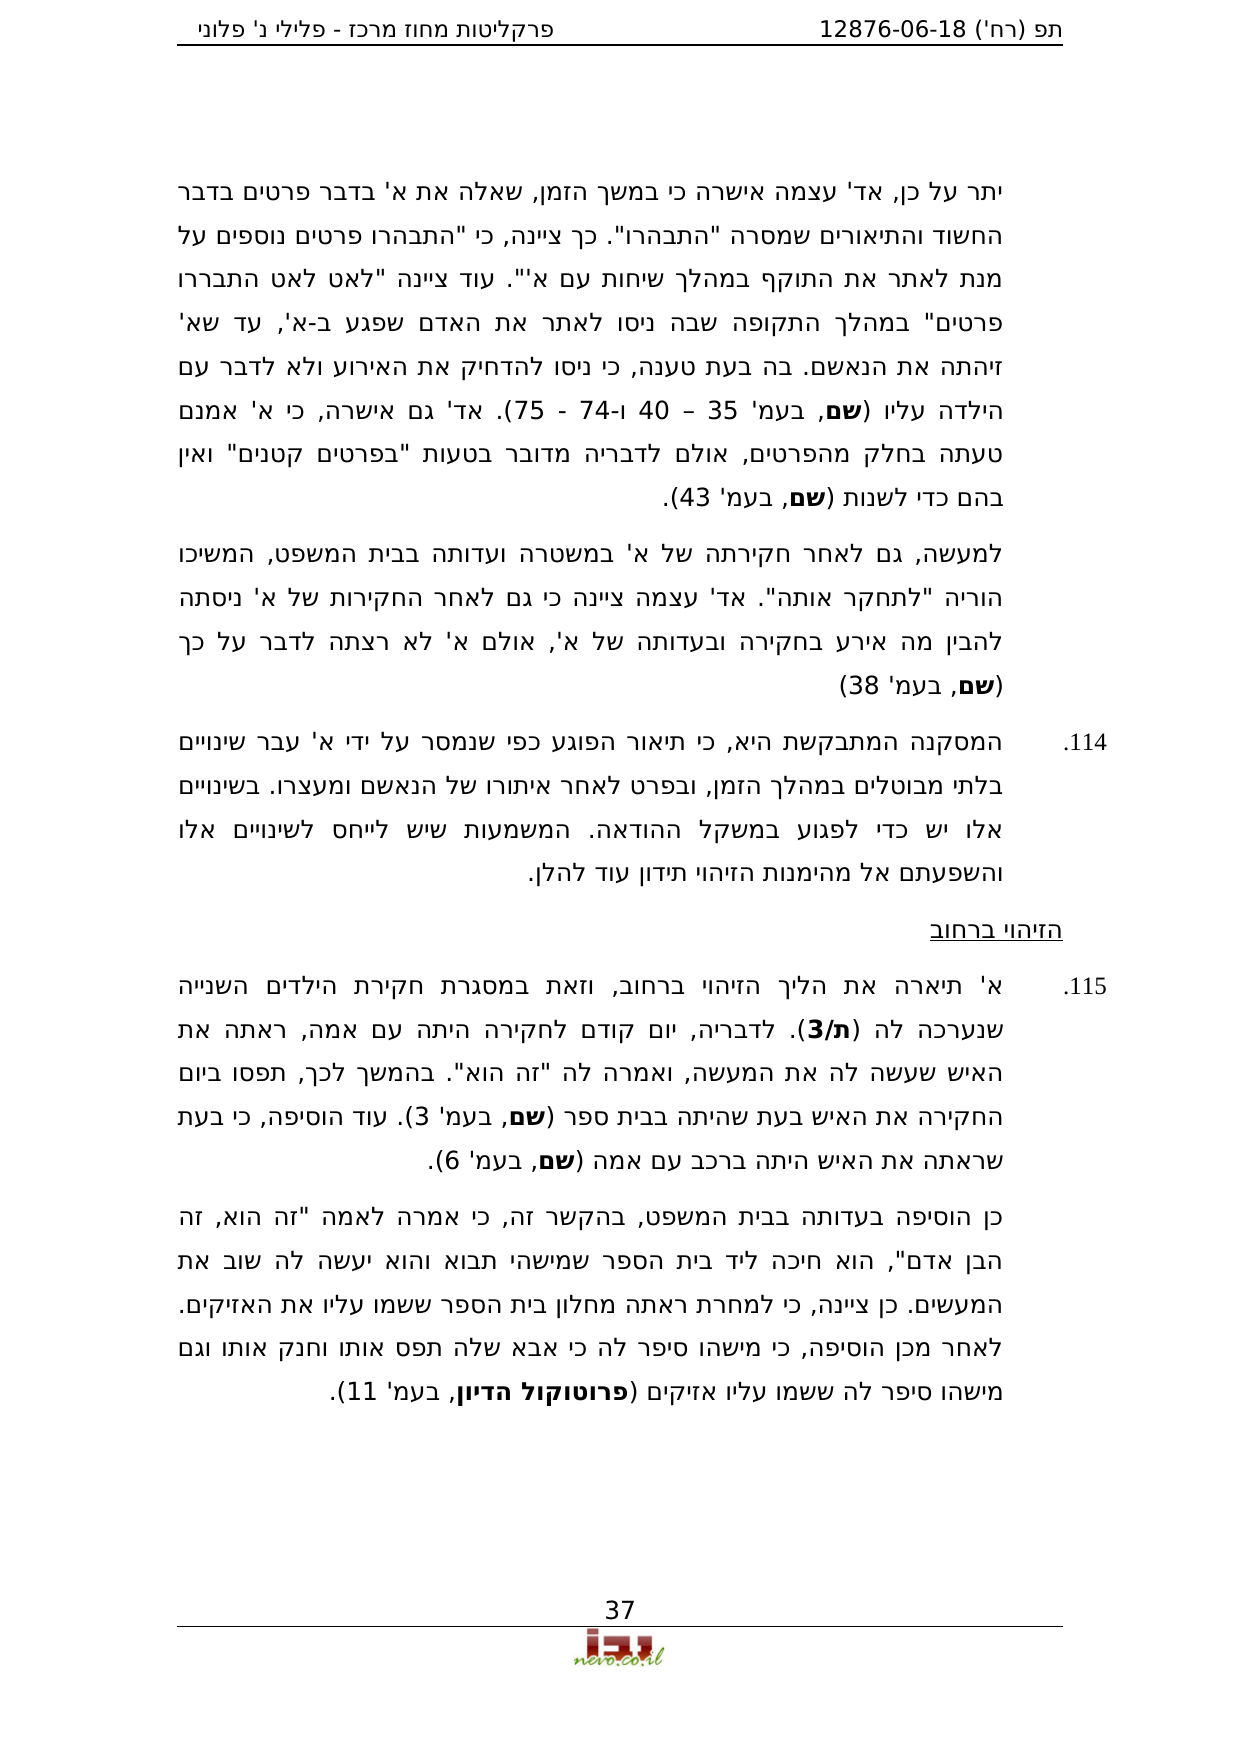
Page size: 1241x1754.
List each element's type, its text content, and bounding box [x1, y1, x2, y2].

text המסקנה המתבקשת היא, כי תיאור הפוגע כפי שנמסר על ידי א' עבר שינויים בלתי מבוטלים במהלך הזמן, ובפרט לאחר איתורו של הנאשם ומעצרו. בשינויים אלו יש כדי לפגוע במשקל ההודאה. המשמעות שיש לייחס לשינויים אלו והשפעתם אל מהימנות הזיהוי תידון עוד להלן. [177, 727, 1063, 888]
list כן הוסיפה בעדותה בבית המשפט, בהקשר זה, כי אמרה לאמה "זה הוא, זה הבן אדם", הוא חיכה ליד בית הספר שמישהי תבוא והוא יעשה לה שוב את המעשים. כן ציינה, כי למחרת ראתה מחלון בית הספר ששמו עליו את האזיקים. לאחר מכן הוסיפה, כי מישהו סיפר לה כי אבא שלה תפס אותו וחנק אותו וגם מישהו סיפר לה ששמו עליו אזיקים (פרוטוקול הדיון, בעמ' 11). [177, 1202, 1004, 1407]
list יתר על כן, אד' עצמה אישרה כי במשך הזמן, שאלה את א' בדבר פרטים בדבר החשוד והתיאורים שמסרה "התבהרו". כך ציינה, כי "התבהרו פרטים נוספים על מנת לאתר את התוקף במהלך שיחות עם א'". עוד ציינה "לאט לאט התבררו פרטים" במהלך התקופה שבה ניסו לאתר את האדם שפגע ב-א', עד שא' זיהתה את הנאשם. בה בעת טענה, כי ניסו להדחיק את האירוע ולא לדבר עם הילדה עליו (שם, בעמ' 35 – 40 ו-74 - 75). אד' גם אישרה, כי א' אמנם טעתה בחלק מהפרטים, אולם לדבריה מדובר בטעות "בפרטים קטנים" ואין בהם כדי לשנות (שם, בעמ' 43). [177, 177, 1004, 513]
text א' תיארה את הליך הזיהוי ברחוב, וזאת במסגרת חקירת הילדים השנייה שנערכה לה (ת/3). לדבריה, יום קודם לחקירה היתה עם אמה, ראתה את האיש שעשה לה את המעשה, ואמרה לה "זה הוא". בהמשך לכך, תפסו ביום החקירה את האיש בעת שהיתה בבית ספר (שם, בעמ' 3). עוד הוסיפה, כי בעת שראתה את האיש היתה ברכב עם אמה (שם, בעמ' 6). [177, 971, 1063, 1175]
list למעשה, גם לאחר חקירתה של א' במשטרה ועדותה בבית המשפט, המשיכו הוריה "לתחקר אותה". אד' עצמה ציינה כי גם לאחר החקירות של א' ניסתה להבין מה אירע בחקירה ובעדותה של א', אולם א' לא רצתה לדבר על כך (שם, בעמ' 38) [177, 540, 1004, 700]
list הזיהוי ברחוב [177, 915, 1063, 944]
picture [574, 1628, 666, 1667]
